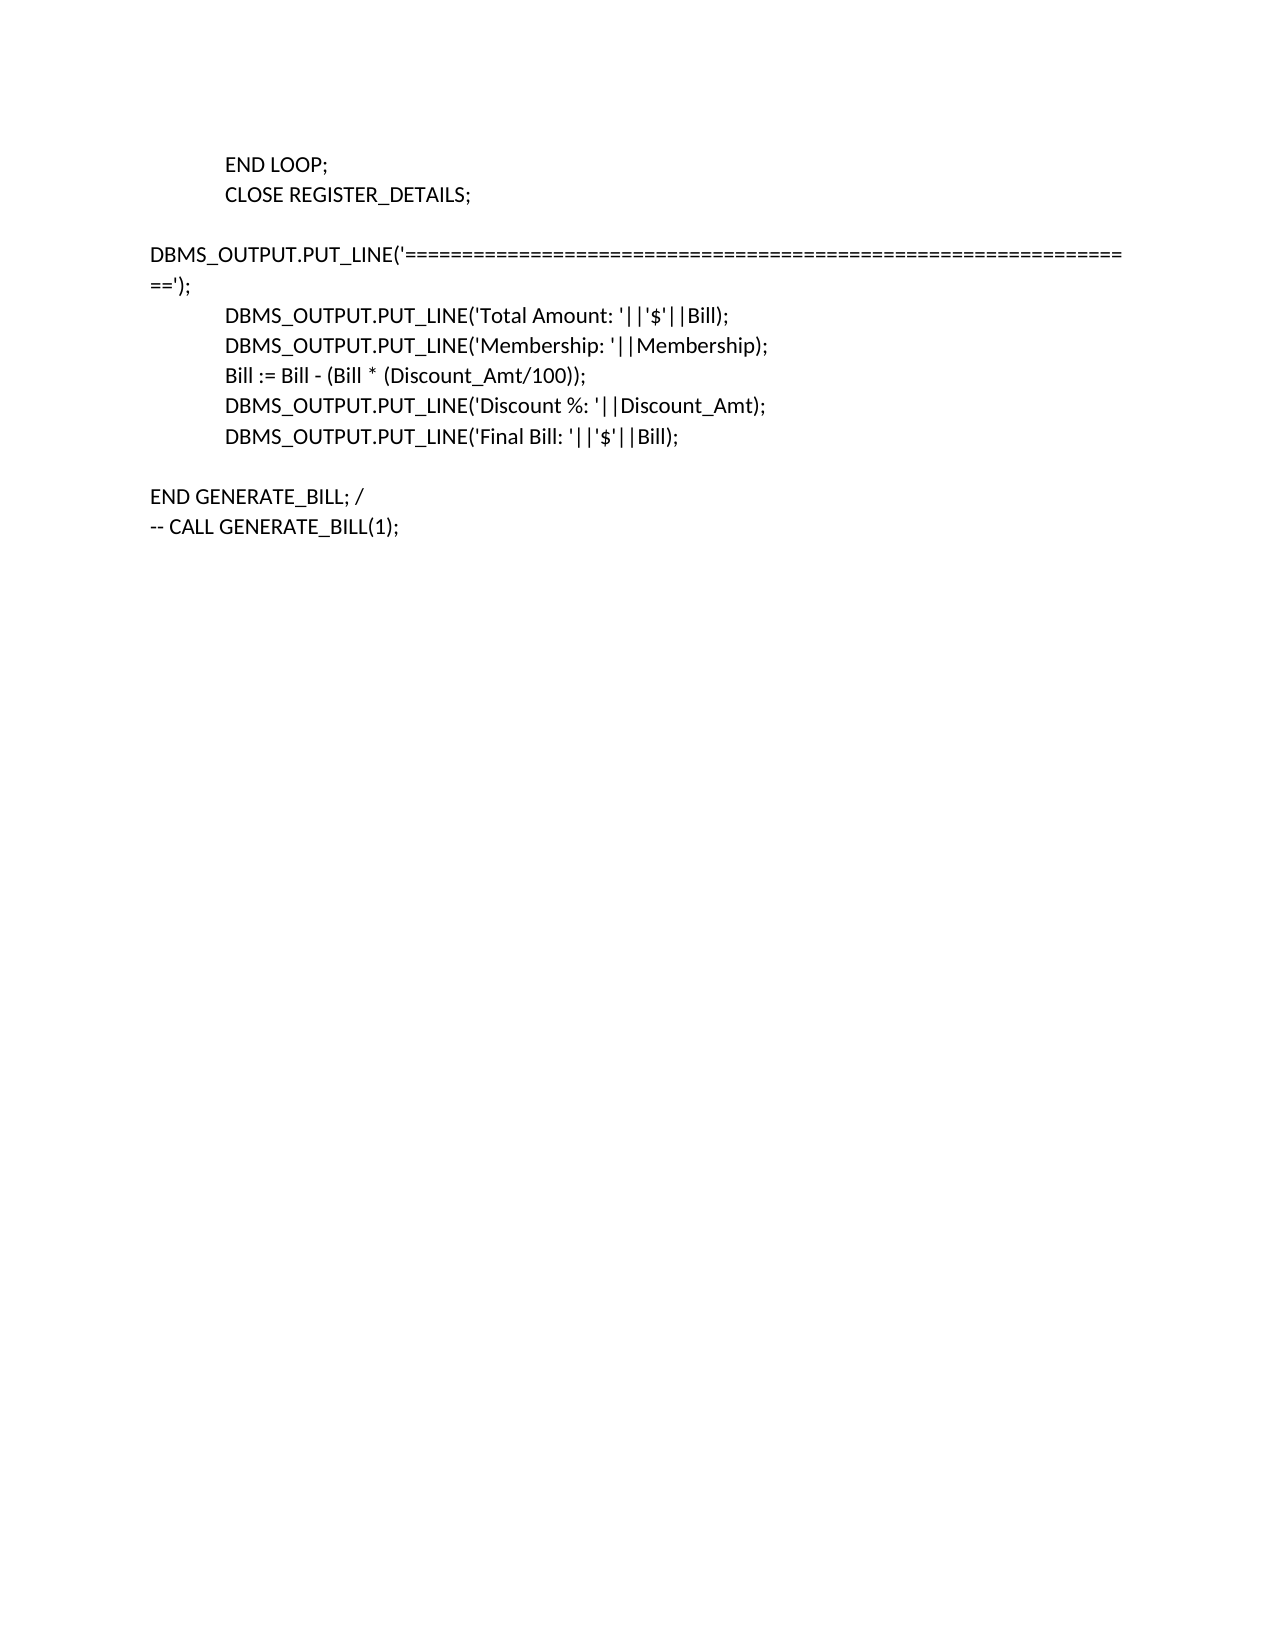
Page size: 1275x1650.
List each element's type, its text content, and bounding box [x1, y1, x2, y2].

text END GENERATE_BILL; / [150, 482, 1125, 510]
text END LOOP; [150, 150, 1125, 178]
text -- CALL GENERATE_BILL(1); [150, 512, 1125, 541]
text CLOSE REGISTER_DETAILS; [150, 180, 1125, 208]
text DBMS_OUTPUT.PUT_LINE('Discount %: '||Discount_Amt); [150, 392, 1125, 420]
text DBMS_OUTPUT.PUT_LINE('Total Amount: '||'$'||Bill); [150, 301, 1125, 329]
text DBMS_OUTPUT.PUT_LINE('Membership: '||Membership); [150, 331, 1125, 359]
text Bill := Bill - (Bill * (Discount_Amt/100)); [150, 361, 1125, 389]
text DBMS_OUTPUT.PUT_LINE('================================================================='); [150, 210, 1125, 299]
text DBMS_OUTPUT.PUT_LINE('Final Bill: '||'$'||Bill); [150, 422, 1125, 450]
